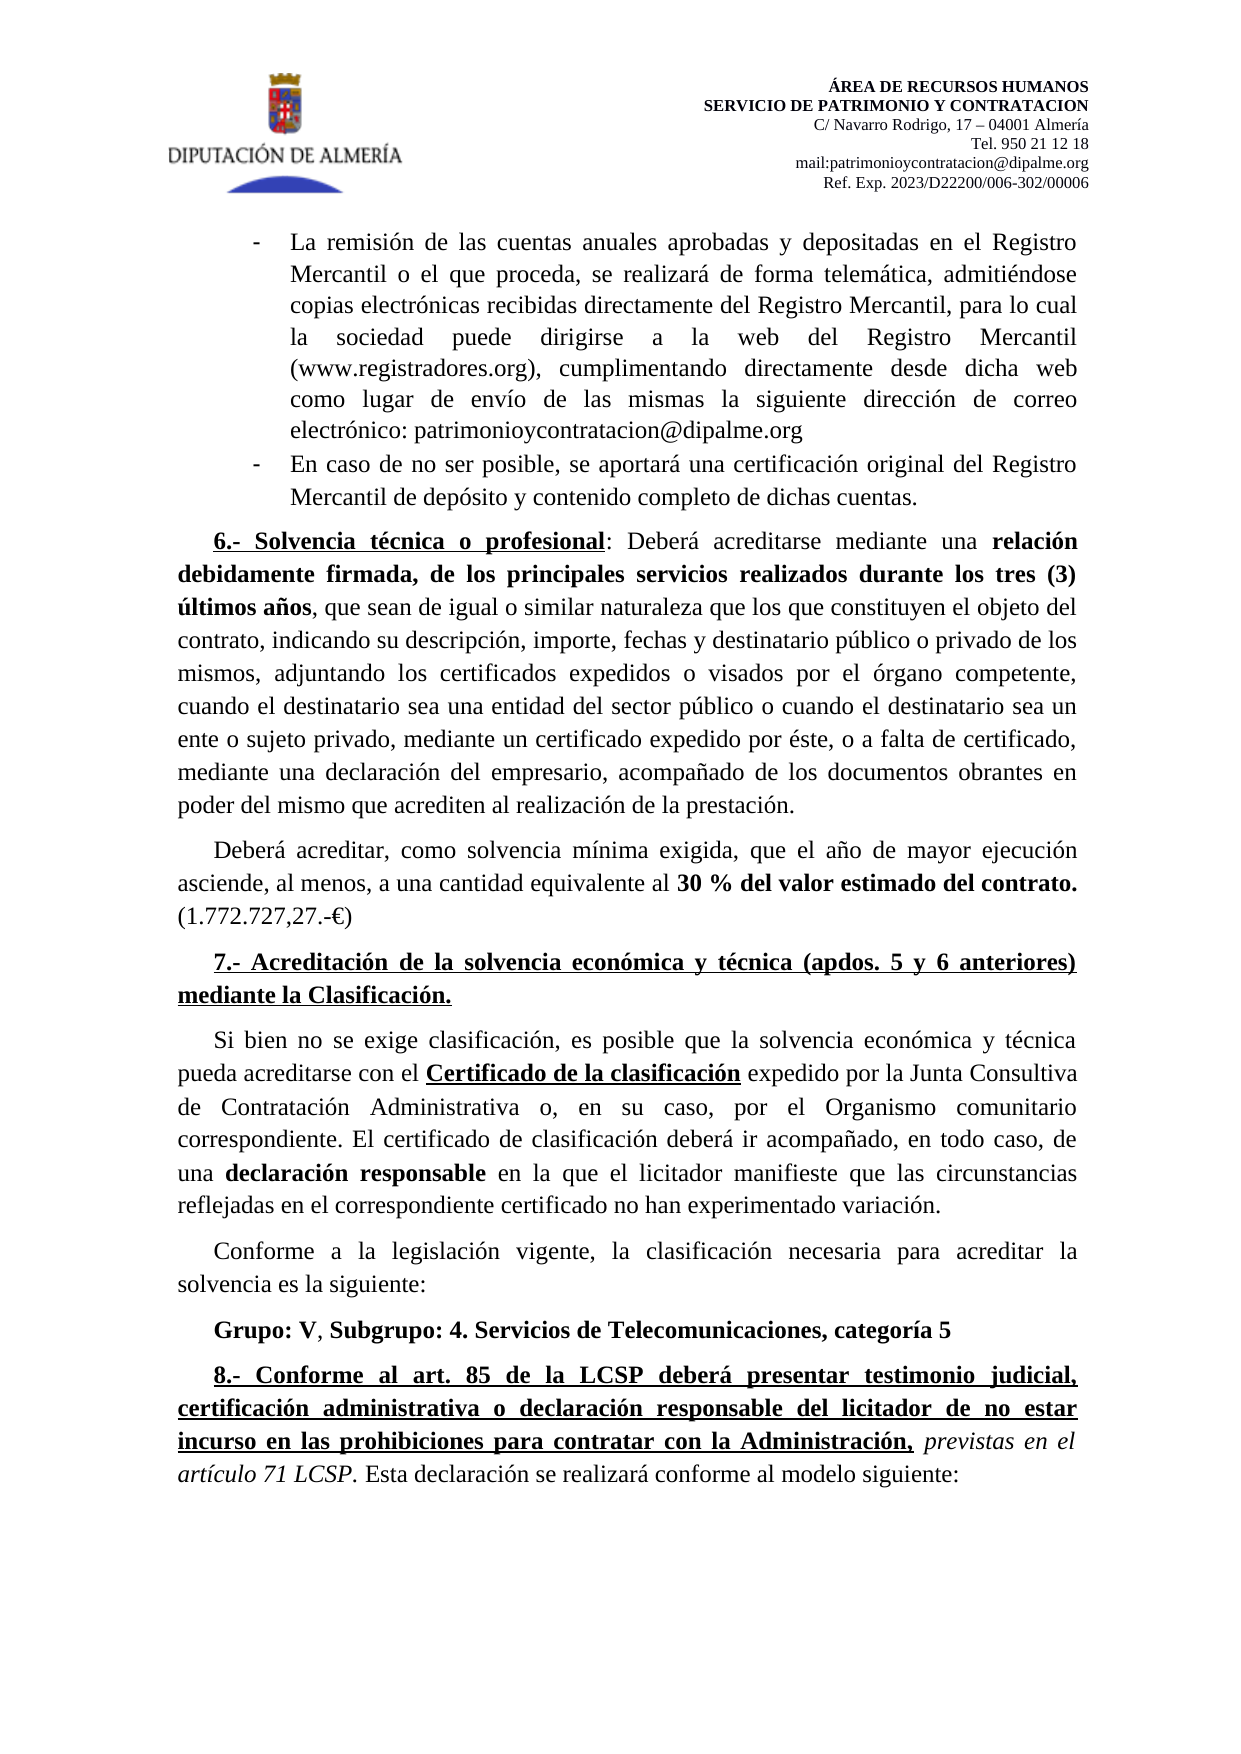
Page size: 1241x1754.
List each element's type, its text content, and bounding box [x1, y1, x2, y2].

text Si bien no se exige clasificación, es posible que la solvencia económica y técnica pueda acreditarse con el Certificado de la clasificación expedido por la Junta Consultiva de Contratación Administrativa o, en su caso, por el Organismo comunitario correspondiente. El certificado de clasificación deberá ir acompañado, en todo caso, de una declaración responsable en la que el licitador manifieste que las circunstancias reflejadas en el correspondiente certificado no han experimentado variación. [177, 1026, 1078, 1219]
list La remisión de las cuentas anuales aprobadas y depositadas en el Registro Mercantil o el que proceda, se realizará de forma telemática, admitiéndose copias electrónicas recibidas directamente del Registro Mercantil, para lo cual la sociedad puede dirigirse a la web del Registro Mercantil (www.registradores.org), cumplimentando directamente desde dicha web como lugar de envío de las mismas la siguiente dirección de correo electrónico: patrimonioycontratacion@dipalme.org [252, 223, 1078, 443]
text Conforme a la legislación vigente, la clasificación necesaria para acreditar la solvencia es la siguiente: [177, 1236, 1078, 1298]
list En caso de no ser posible, se aportará una certificación original del Registro Mercantil de depósito y contenido completo de dichas cuentas. [252, 446, 1078, 511]
text Grupo: V, Subgrupo: 4. Servicios de Telecomunicaciones, categoría 5 [177, 1315, 1078, 1343]
text 8.- Conforme al art. 85 de la LCSP deberá presentar testimonio judicial, certificación administrativa o declaración responsable del licitador de no estar incurso en las prohibiciones para contratar con la Administración, previstas en el artículo 71 LCSP. Esta declaración se realizará conforme al modelo siguiente: [177, 1419, 1078, 1488]
picture [168, 73, 404, 195]
text 6.- Solvencia técnica o profesional: Deberá acreditarse mediante una relación debidamente firmada, de los principales servicios realizados durante los tres (3) últimos años, que sean de igual o similar naturaleza que los que constituyen el objeto del contrato, indicando su descripción, importe, fechas y destinatario público o privado de los mismos, adjuntando los certificados expedidos o visados por el órgano competente, cuando el destinatario sea una entidad del sector público o cuando el destinatario sea un ente o sujeto privado, mediante un certificado expedido por éste, o a falta de certificado, mediante una declaración del empresario, acompañado de los documentos obrantes en poder del mismo que acrediten al realización de la prestación. [177, 526, 1078, 819]
text 7.- Acreditación de la solvencia económica y técnica (apdos. 5 y 6 anteriores) mediante la Clasificación. [177, 947, 1078, 1009]
text 8.- Conforme al art. 85 de la LCSP deberá presentar testimonio judicial, certificación administrativa o declaración responsable del licitador de no estar incurso en las prohibiciones para contratar con la Administración, previstas en el artículo 71 LCSP. Esta declaración se realizará conforme al modelo siguiente: [177, 1360, 1078, 1418]
text Deberá acreditar, como solvencia mínima exigida, que el año de mayor ejecución asciende, al menos, a una cantidad equivalente al 30 % del valor estimado del contrato. (1.772.727,27.-€) [177, 835, 1078, 930]
